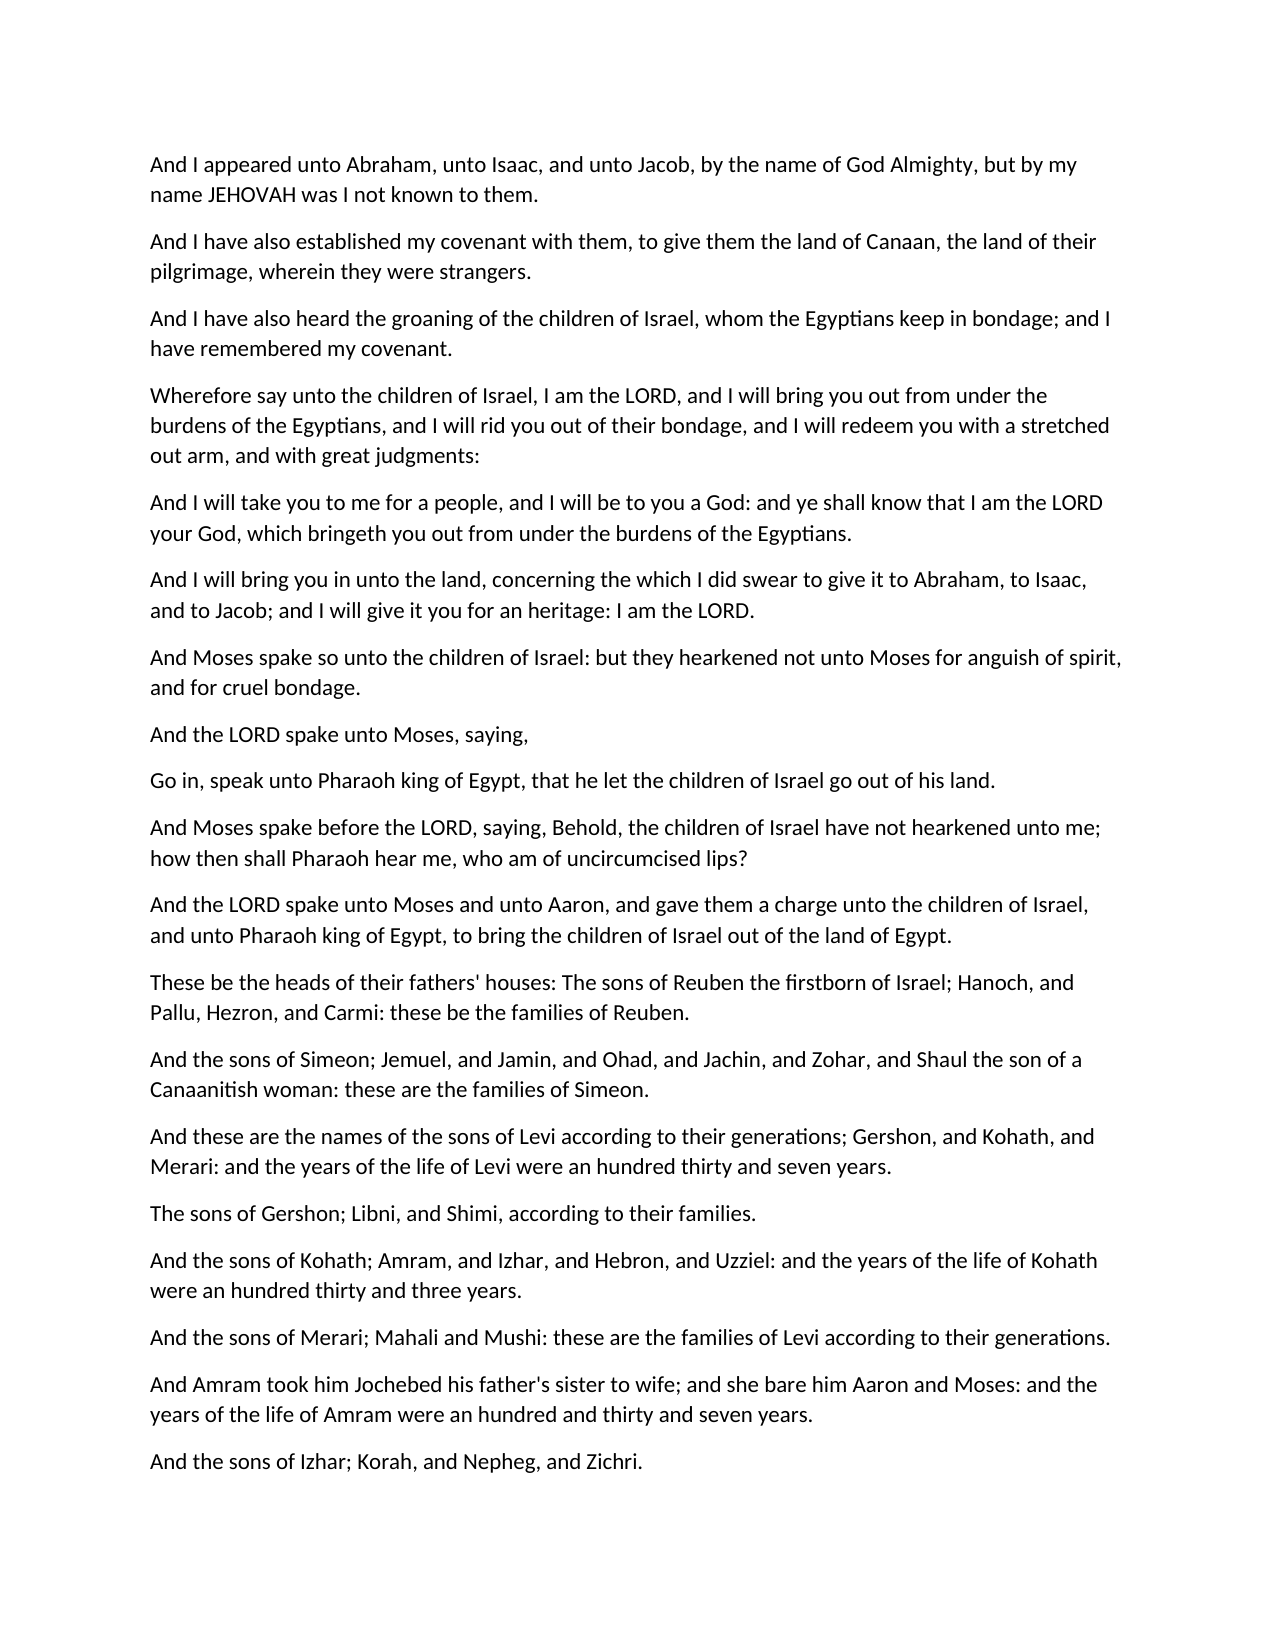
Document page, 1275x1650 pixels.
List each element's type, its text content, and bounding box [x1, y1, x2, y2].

text And the LORD spake unto Moses, saying, [150, 720, 1125, 748]
text These be the heads of their fathers' houses: The sons of Reuben the firstborn of Israel; Hanoch, and Pallu, Hezron, and Carmi: these be the families of Reuben. [150, 968, 1125, 1026]
text Go in, speak unto Pharaoh king of Egypt, that he let the children of Israel go out of his land. [150, 767, 1125, 795]
text And the sons of Merari; Mahali and Mushi: these are the families of Levi according to their generations. [150, 1323, 1125, 1351]
text And the sons of Kohath; Amram, and Izhar, and Hebron, and Uzziel: and the years of the life of Kohath were an hundred thirty and three years. [150, 1246, 1125, 1304]
text And I have also established my covenant with them, to give them the land of Canaan, the land of their pilgrimage, wherein they were strangers. [150, 227, 1125, 285]
text And the sons of Izhar; Korah, and Nepheg, and Zichri. [150, 1447, 1125, 1475]
text And Moses spake so unto the children of Israel: but they hearkened not unto Moses for anguish of spirit, and for cruel bondage. [150, 643, 1125, 701]
text Wherefore say unto the children of Israel, I am the LORD, and I will bring you out from under the burdens of the Egyptians, and I will rid you out of their bondage, and I will redeem you with a stretched out arm, and with great judgments: [150, 381, 1125, 470]
text And these are the names of the sons of Levi according to their generations; Gershon, and Kohath, and Merari: and the years of the life of Levi were an hundred thirty and seven years. [150, 1122, 1125, 1180]
text And Amram took him Jochebed his father's sister to wife; and she bare him Aaron and Moses: and the years of the life of Amram were an hundred and thirty and seven years. [150, 1370, 1125, 1428]
text And I will bring you in unto the land, concerning the which I did swear to give it to Abraham, to Isaac, and to Jacob; and I will give it you for an heritage: I am the LORD. [150, 566, 1125, 624]
text And I appeared unto Abraham, unto Isaac, and unto Jacob, by the name of God Almighty, but by my name JEHOVAH was I not known to them. [150, 150, 1125, 208]
text And the sons of Simeon; Jemuel, and Jamin, and Ohad, and Jachin, and Zohar, and Shaul the son of a Canaanitish woman: these are the families of Simeon. [150, 1045, 1125, 1103]
text The sons of Gershon; Libni, and Shimi, according to their families. [150, 1199, 1125, 1227]
text And I have also heard the groaning of the children of Israel, whom the Egyptians keep in bondage; and I have remembered my covenant. [150, 304, 1125, 362]
text And Moses spake before the LORD, saying, Behold, the children of Israel have not hearkened unto me; how then shall Pharaoh hear me, who am of uncircumcised lips? [150, 813, 1125, 872]
text And the LORD spake unto Moses and unto Aaron, and gave them a charge unto the children of Israel, and unto Pharaoh king of Egypt, to bring the children of Israel out of the land of Egypt. [150, 891, 1125, 949]
text And I will take you to me for a people, and I will be to you a God: and ye shall know that I am the LORD your God, which bringeth you out from under the burdens of the Egyptians. [150, 488, 1125, 547]
